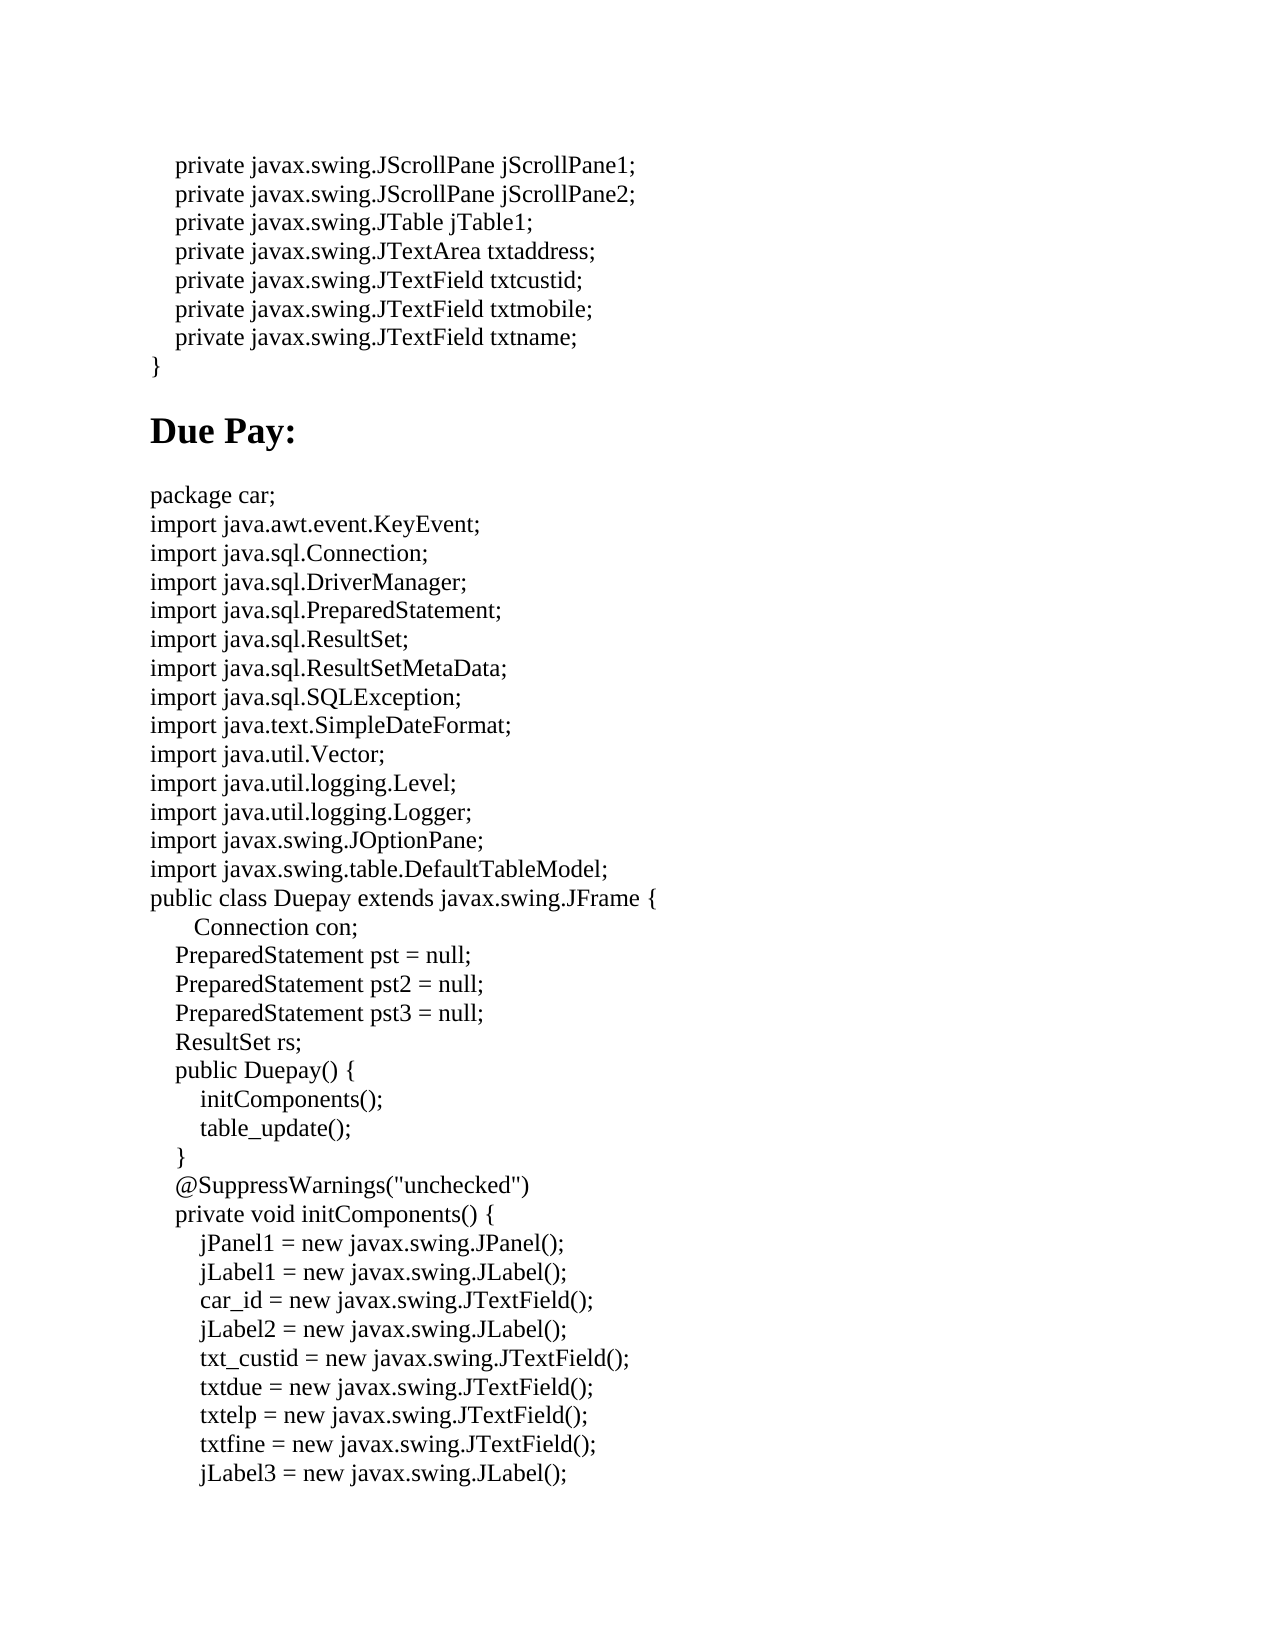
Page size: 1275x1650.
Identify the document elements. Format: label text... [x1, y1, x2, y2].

text private javax.swing.JScrollPane jScrollPane1; [150, 150, 1125, 179]
text table_update(); [150, 1113, 1125, 1142]
text txtdue = new javax.swing.JTextField(); [150, 1372, 1125, 1401]
text private void initComponents() { [150, 1199, 1125, 1228]
text import javax.swing.JOptionPane; [150, 826, 1125, 854]
text import java.text.SimpleDateFormat; [150, 711, 1125, 739]
text txtfine = new javax.swing.JTextField(); [150, 1429, 1125, 1458]
text @SuppressWarnings("unchecked") [150, 1171, 1125, 1199]
text private javax.swing.JTextField txtcustid; [150, 265, 1125, 294]
text public Duepay() { [150, 1056, 1125, 1084]
text } [150, 1142, 1125, 1171]
text initComponents(); [150, 1084, 1125, 1113]
text import java.awt.event.KeyEvent; [150, 509, 1125, 538]
text import java.util.logging.Level; [150, 768, 1125, 797]
text jPanel1 = new javax.swing.JPanel(); [150, 1228, 1125, 1257]
text txt_custid = new javax.swing.JTextField(); [150, 1343, 1125, 1372]
text import java.sql.ResultSet; [150, 624, 1125, 653]
text PreparedStatement pst2 = null; [150, 969, 1125, 998]
text jLabel1 = new javax.swing.JLabel(); [150, 1257, 1125, 1286]
text Connection con; [150, 912, 1125, 941]
text PreparedStatement pst3 = null; [150, 998, 1125, 1027]
text } [150, 351, 1125, 380]
text private javax.swing.JTable jTable1; [150, 207, 1125, 236]
text jLabel3 = new javax.swing.JLabel(); [150, 1458, 1125, 1487]
text private javax.swing.JTextArea txtaddress; [150, 236, 1125, 265]
text public class Duepay extends javax.swing.JFrame { [150, 883, 1125, 912]
text private javax.swing.JTextField txtmobile; [150, 294, 1125, 322]
text import java.sql.DriverManager; [150, 567, 1125, 596]
text import java.sql.SQLException; [150, 682, 1125, 711]
text private javax.swing.JScrollPane jScrollPane2; [150, 179, 1125, 207]
text PreparedStatement pst = null; [150, 941, 1125, 969]
text import java.sql.ResultSetMetaData; [150, 653, 1125, 682]
text import java.util.logging.Logger; [150, 797, 1125, 826]
text private javax.swing.JTextField txtname; [150, 322, 1125, 351]
text jLabel2 = new javax.swing.JLabel(); [150, 1314, 1125, 1343]
text car_id = new javax.swing.JTextField(); [150, 1286, 1125, 1314]
text package car; [150, 481, 1125, 509]
text txtelp = new javax.swing.JTextField(); [150, 1401, 1125, 1429]
text import javax.swing.table.DefaultTableModel; [150, 854, 1125, 883]
text import java.sql.Connection; [150, 538, 1125, 567]
text import java.util.Vector; [150, 739, 1125, 768]
text ResultSet rs; [150, 1027, 1125, 1056]
text Due Pay: [150, 409, 1125, 452]
text import java.sql.PreparedStatement; [150, 596, 1125, 624]
